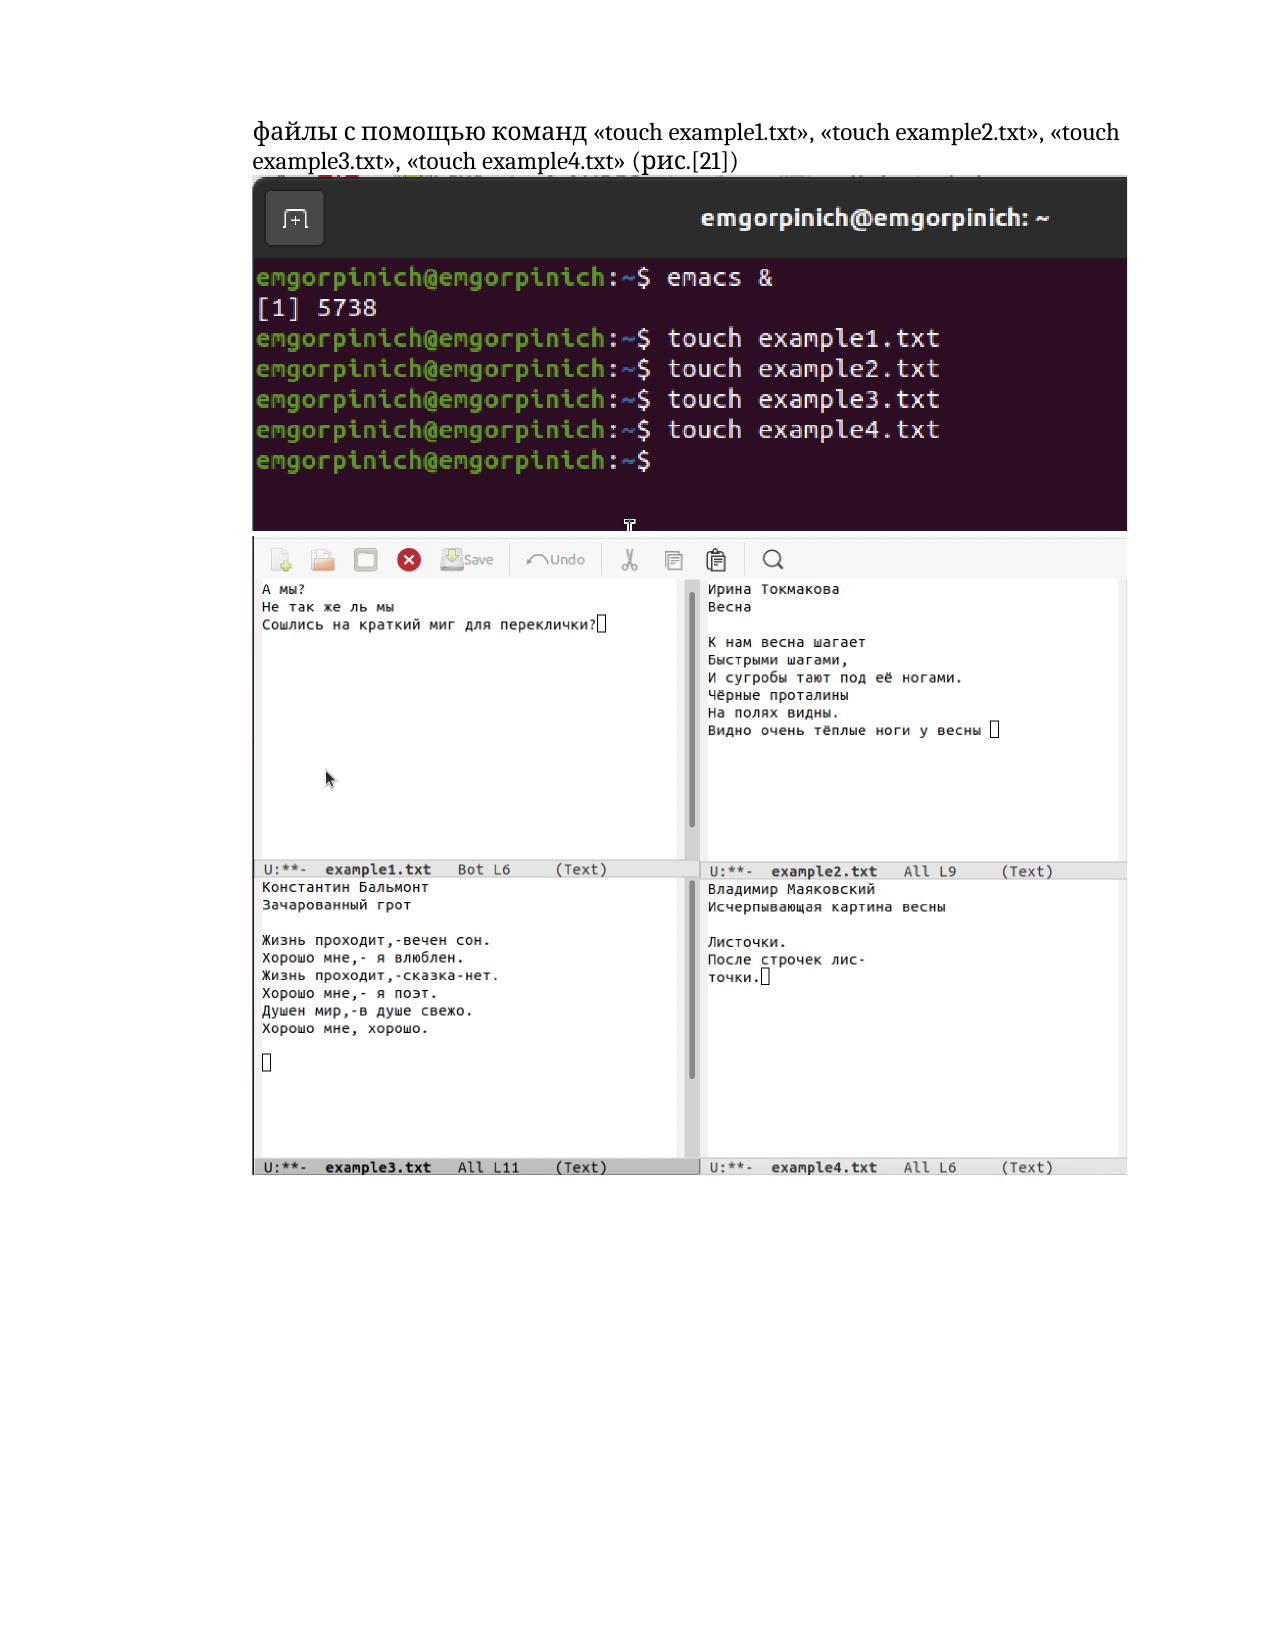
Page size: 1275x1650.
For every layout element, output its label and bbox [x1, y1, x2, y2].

picture [252, 175, 1128, 531]
list [202, 118, 1186, 1175]
picture [252, 536, 1128, 1175]
